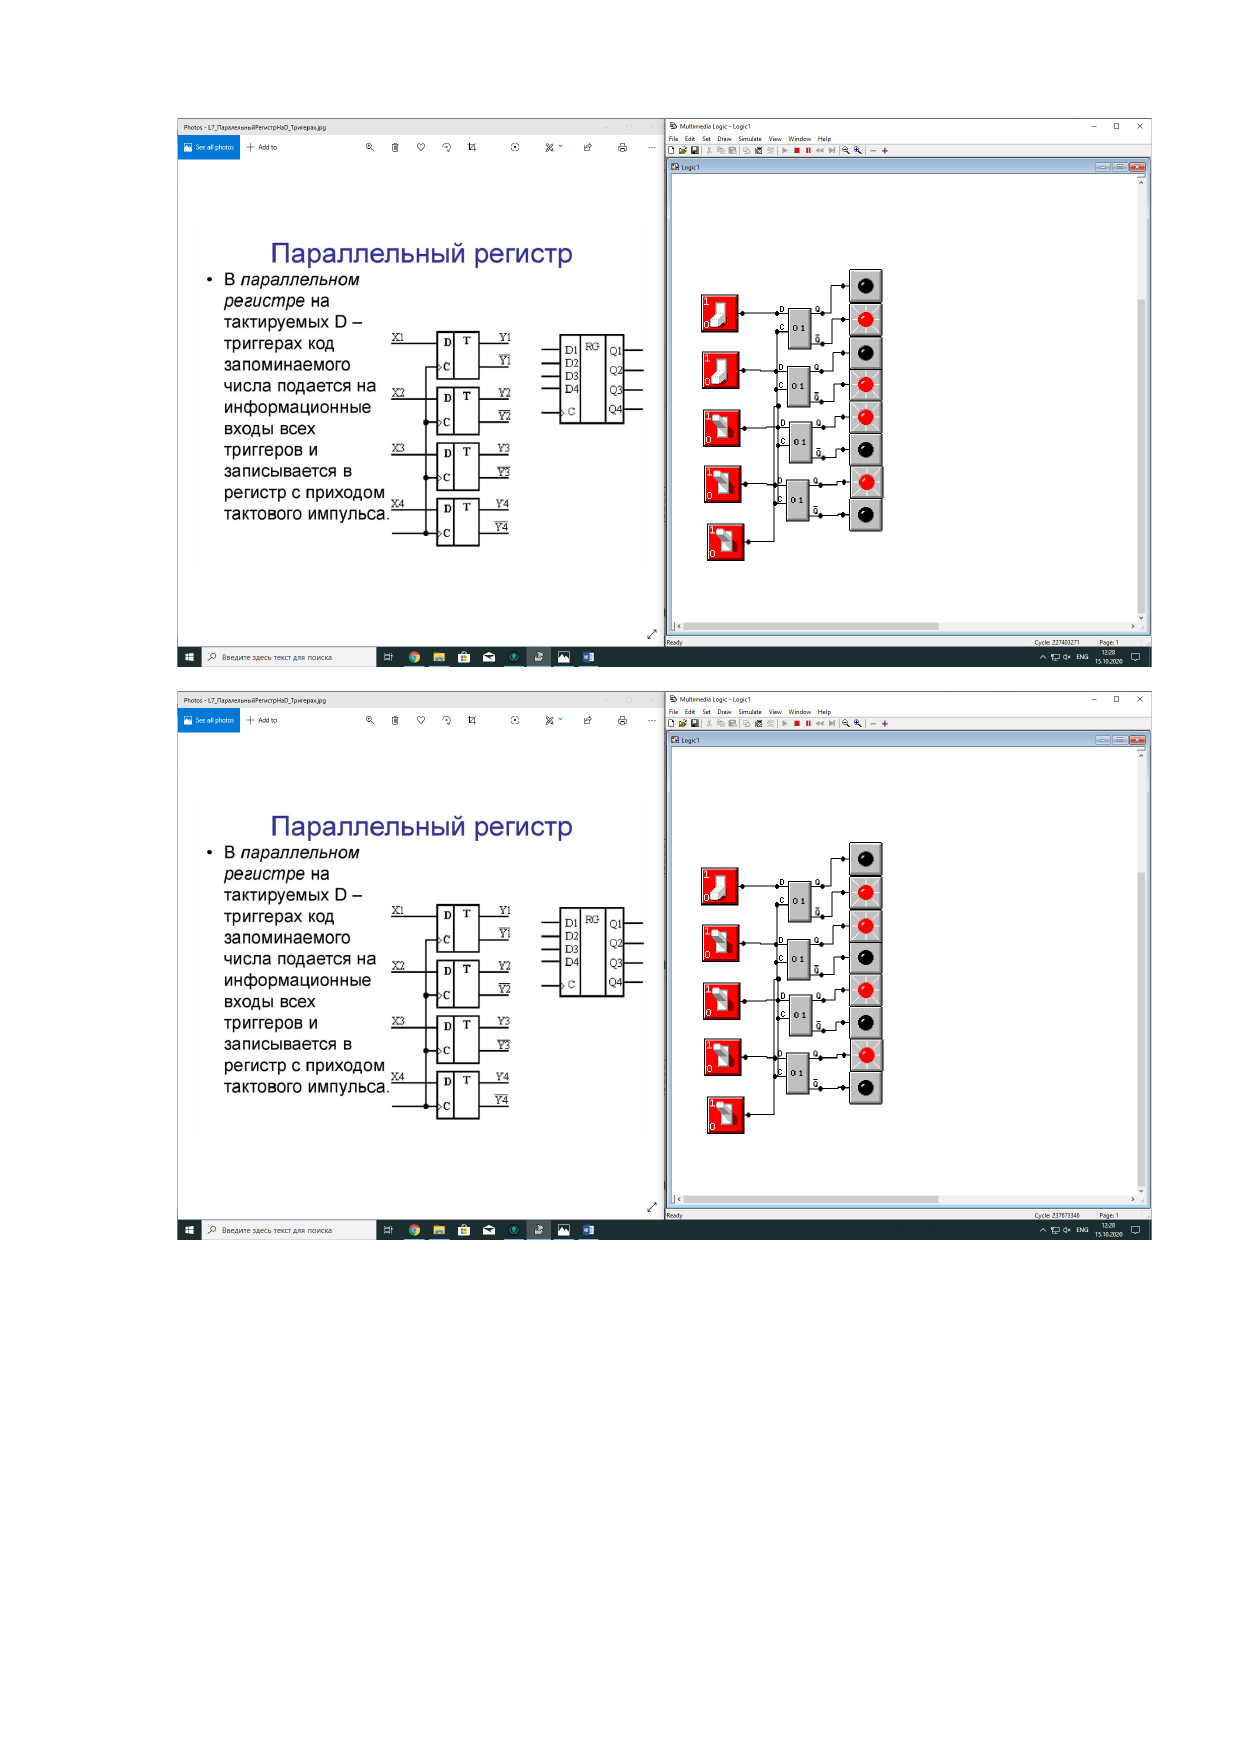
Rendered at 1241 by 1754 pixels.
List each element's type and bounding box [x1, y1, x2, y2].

picture [177, 118, 1152, 667]
picture [177, 691, 1152, 1240]
